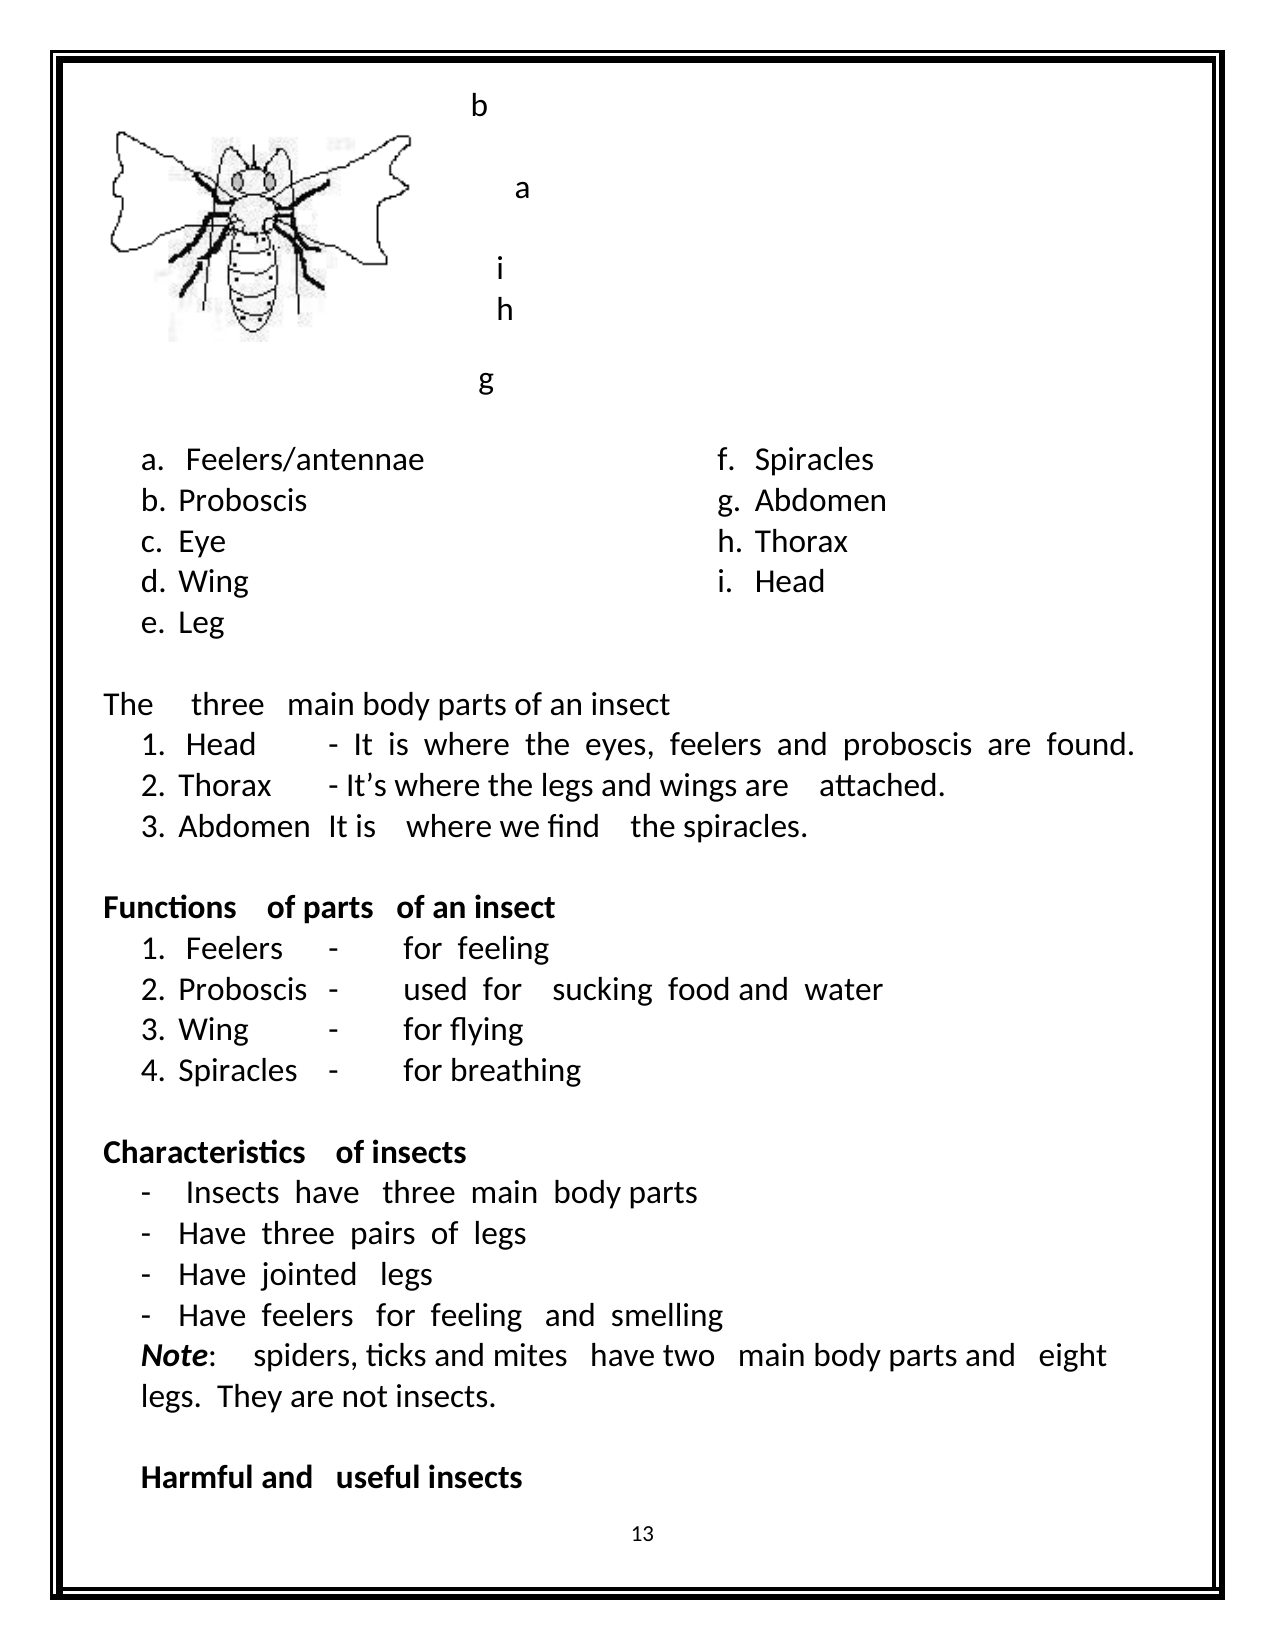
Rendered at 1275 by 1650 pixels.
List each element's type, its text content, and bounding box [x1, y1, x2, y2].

list Thorax [717, 520, 1181, 560]
list Abdomen It is where we find the spiracles. [141, 805, 1181, 846]
text Harmful and useful insects [141, 1456, 1181, 1497]
list Wing - for flying [141, 1008, 1181, 1049]
text h [413, 288, 1181, 329]
list Have three pairs of legs [141, 1212, 1181, 1253]
list Feelers/antennae [141, 438, 604, 479]
list Have feelers for feeling and smelling [141, 1293, 1181, 1334]
text b [103, 84, 1181, 125]
text Functions of parts of an insect [103, 886, 1181, 927]
list Spiracles [717, 438, 1181, 479]
text Characteristics of insects [103, 1131, 1181, 1171]
list Head [717, 560, 1181, 601]
list Leg [141, 601, 604, 642]
text i [413, 247, 1181, 288]
list Wing [141, 560, 604, 601]
list Insects have three main body parts [141, 1171, 1181, 1212]
list Eye [141, 520, 604, 560]
text The three main body parts of an insect [103, 683, 1181, 723]
list Head - It is where the eyes, feelers and proboscis are found. [141, 723, 1181, 764]
text a [413, 166, 1181, 207]
list Proboscis [141, 479, 604, 520]
list Abdomen [717, 479, 1181, 520]
list Have jointed legs [141, 1253, 1181, 1293]
text Note: spiders, ticks and mites have two main body parts and eight legs. They are not insects. [141, 1334, 1181, 1416]
text g [103, 357, 1181, 397]
list Spiracles - for breathing [141, 1049, 1181, 1090]
list Thorax - It’s where the legs and wings are attached. [141, 764, 1181, 805]
list Proboscis - used for sucking food and water [141, 968, 1181, 1008]
picture [106, 123, 413, 342]
list Feelers - for feeling [141, 927, 1181, 968]
